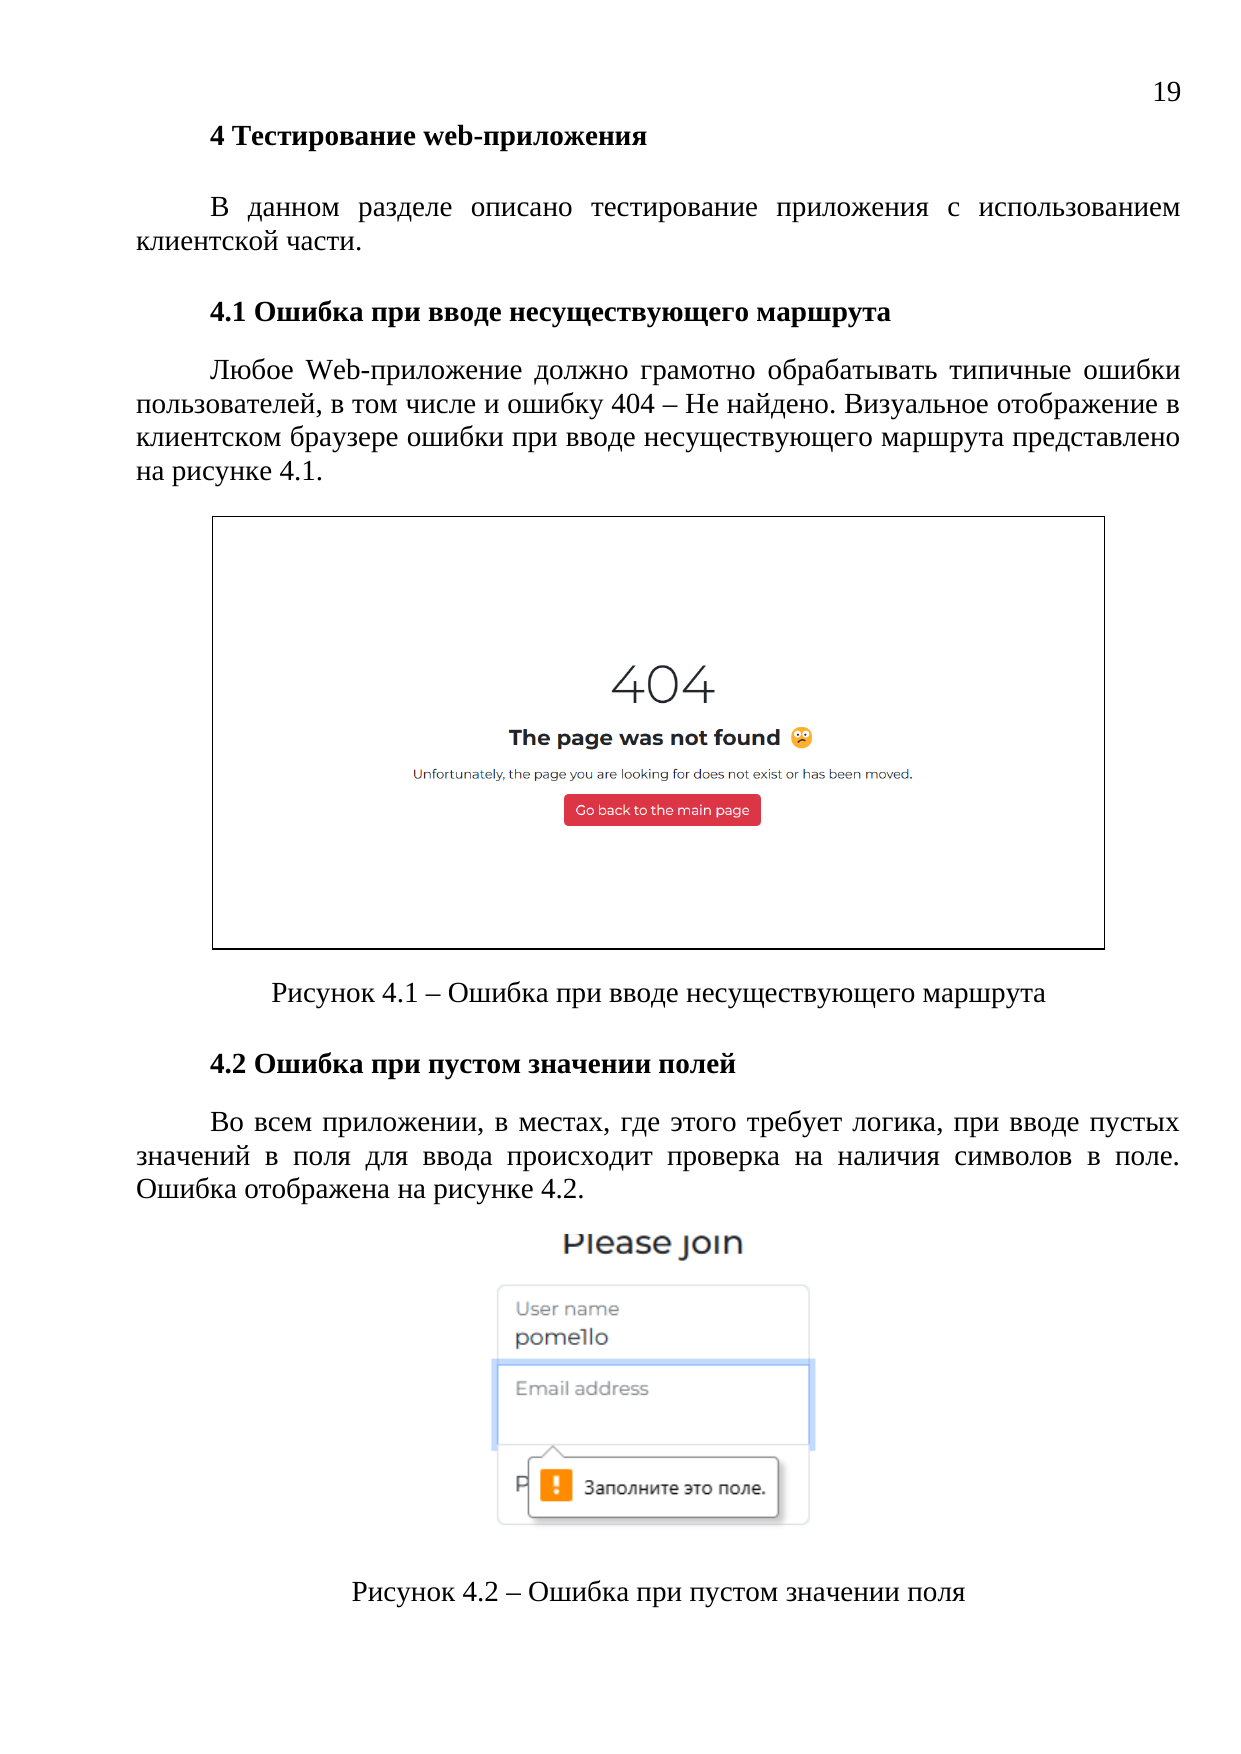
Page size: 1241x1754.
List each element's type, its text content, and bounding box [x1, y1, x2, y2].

picture [264, 1234, 1053, 1549]
text Во всем приложении, в местах, где этого требует логика, при вводе пустых значений в поля для ввода происходит проверка на наличия символов в поле. Ошибка отображена на рисунке 4.2. [136, 1104, 1181, 1205]
text Любое Web-приложение должно грамотно обрабатывать типичные ошибки пользователей, в том числе и ошибку 404 – Не найдено. Визуальное отображение в клиентском браузере ошибки при вводе несуществующего маршрута представлено на рисунке 4.1. [136, 352, 1181, 486]
picture [213, 517, 1104, 948]
subtitle 4.2 Ошибка при пустом значении полей [136, 1046, 1181, 1079]
subtitle 4 Тестирование web-приложения [136, 118, 1181, 152]
text Рисунок 4.1 – Ошибка при вводе несуществующего маршрута [136, 975, 1181, 1008]
text Рисунок 4.2 – Ошибка при пустом значении поля [136, 1574, 1181, 1608]
text В данном разделе описано тестирование приложения с использованием клиентской части. [136, 189, 1181, 256]
subtitle 4.1 Ошибка при вводе несуществующего маршрута [136, 294, 1181, 327]
